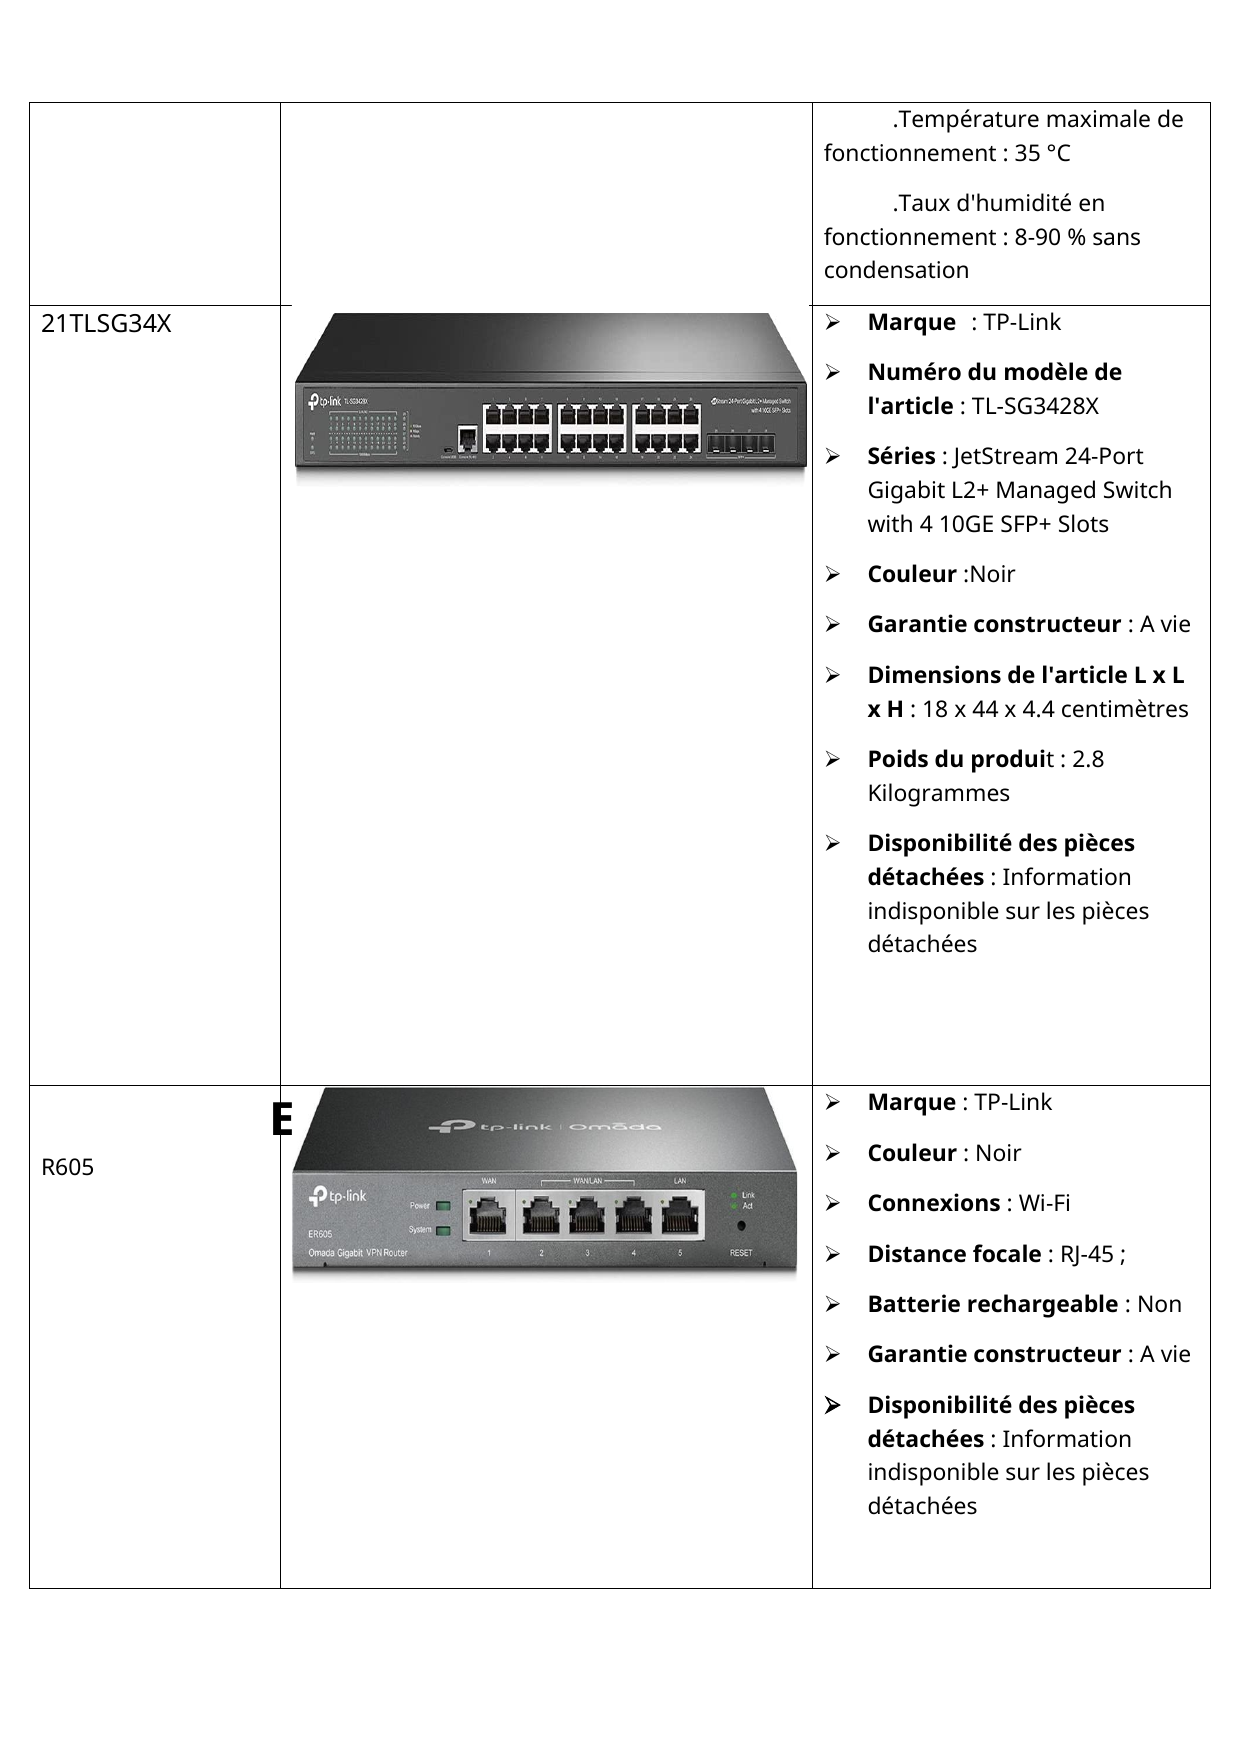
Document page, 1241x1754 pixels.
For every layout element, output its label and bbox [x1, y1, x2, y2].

picture [291, 1086, 798, 1283]
picture [291, 305, 809, 487]
